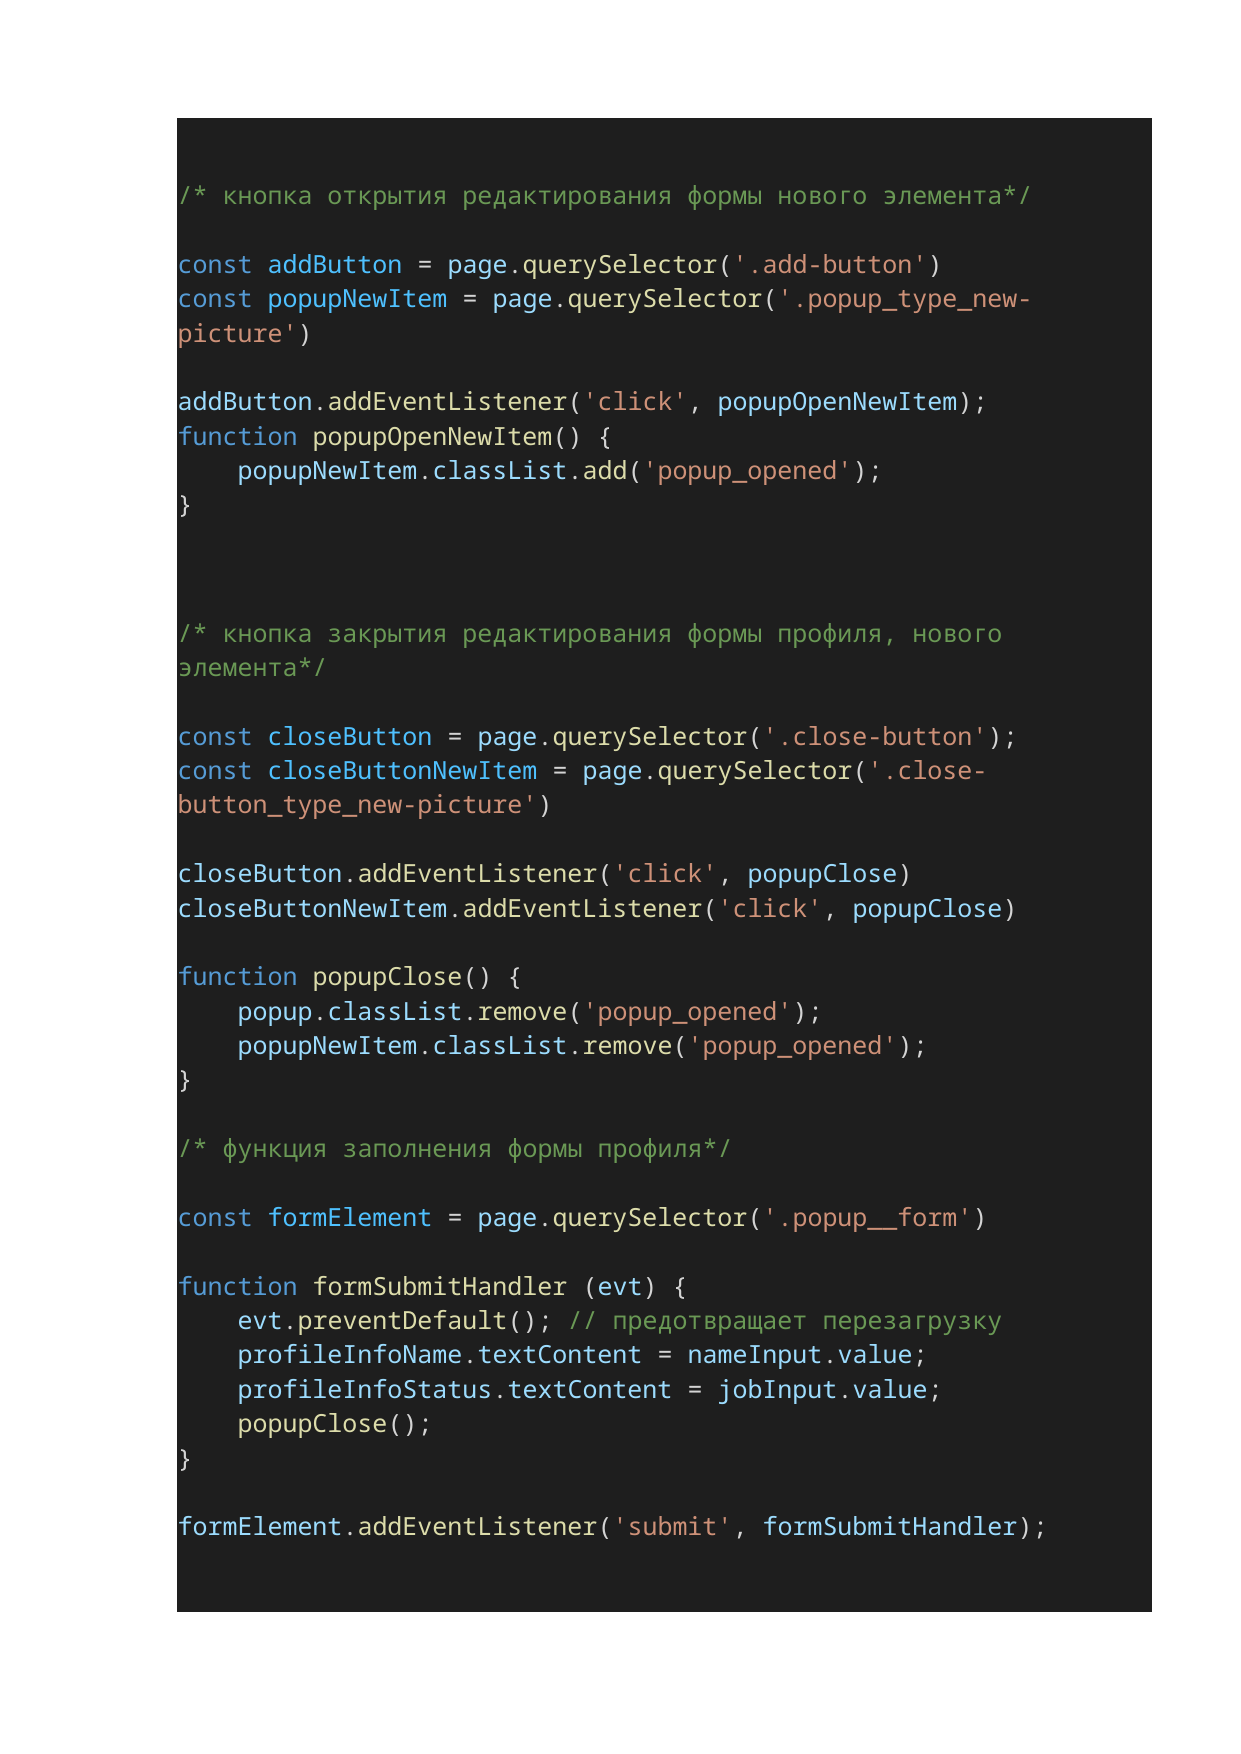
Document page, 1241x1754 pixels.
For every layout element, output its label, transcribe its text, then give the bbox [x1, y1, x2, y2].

text popupNewItem.classList.remove('popup_opened'); [177, 1027, 1152, 1062]
text } [177, 1062, 1152, 1096]
text evt.preventDefault(); // предотвращает перезагрузку [177, 1302, 1152, 1337]
text closeButton.addEventListener('click', popupClose) [177, 856, 1152, 890]
text function popupOpenNewItem() { [177, 418, 1152, 452]
text function formSubmitHandler (evt) { [177, 1268, 1152, 1302]
text addButton.addEventListener('click', popupOpenNewItem); [177, 384, 1152, 418]
text popupNewItem.classList.add('popup_opened'); [177, 452, 1152, 487]
text } [177, 1440, 1152, 1474]
text const closeButton = page.querySelector('.close-button'); [177, 718, 1152, 752]
text profileInfoName.textContent = nameInput.value; [177, 1337, 1152, 1371]
text function popupClose() { [177, 959, 1152, 993]
text const popupNewItem = page.querySelector('.popup_type_new-picture') [177, 281, 1152, 349]
text profileInfoStatus.textContent = jobInput.value; [177, 1371, 1152, 1406]
text const closeButtonNewItem = page.querySelector('.close-button_type_new-picture') [177, 752, 1152, 821]
text /* кнопка открытия редактирования формы нового элемента*/ [177, 177, 1152, 212]
text popupClose(); [177, 1406, 1152, 1440]
text closeButtonNewItem.addEventListener('click', popupClose) [177, 890, 1152, 924]
text const formElement = page.querySelector('.popup__form') [177, 1199, 1152, 1234]
text const addButton = page.querySelector('.add-button') [177, 246, 1152, 281]
text } [177, 487, 1152, 521]
text /* функция заполнения формы профиля*/ [177, 1131, 1152, 1165]
text popup.classList.remove('popup_opened'); [177, 993, 1152, 1027]
text /* кнопка закрытия редактирования формы профиля, нового элемента*/ [177, 615, 1152, 684]
text formElement.addEventListener('submit', formSubmitHandler); [177, 1509, 1152, 1543]
